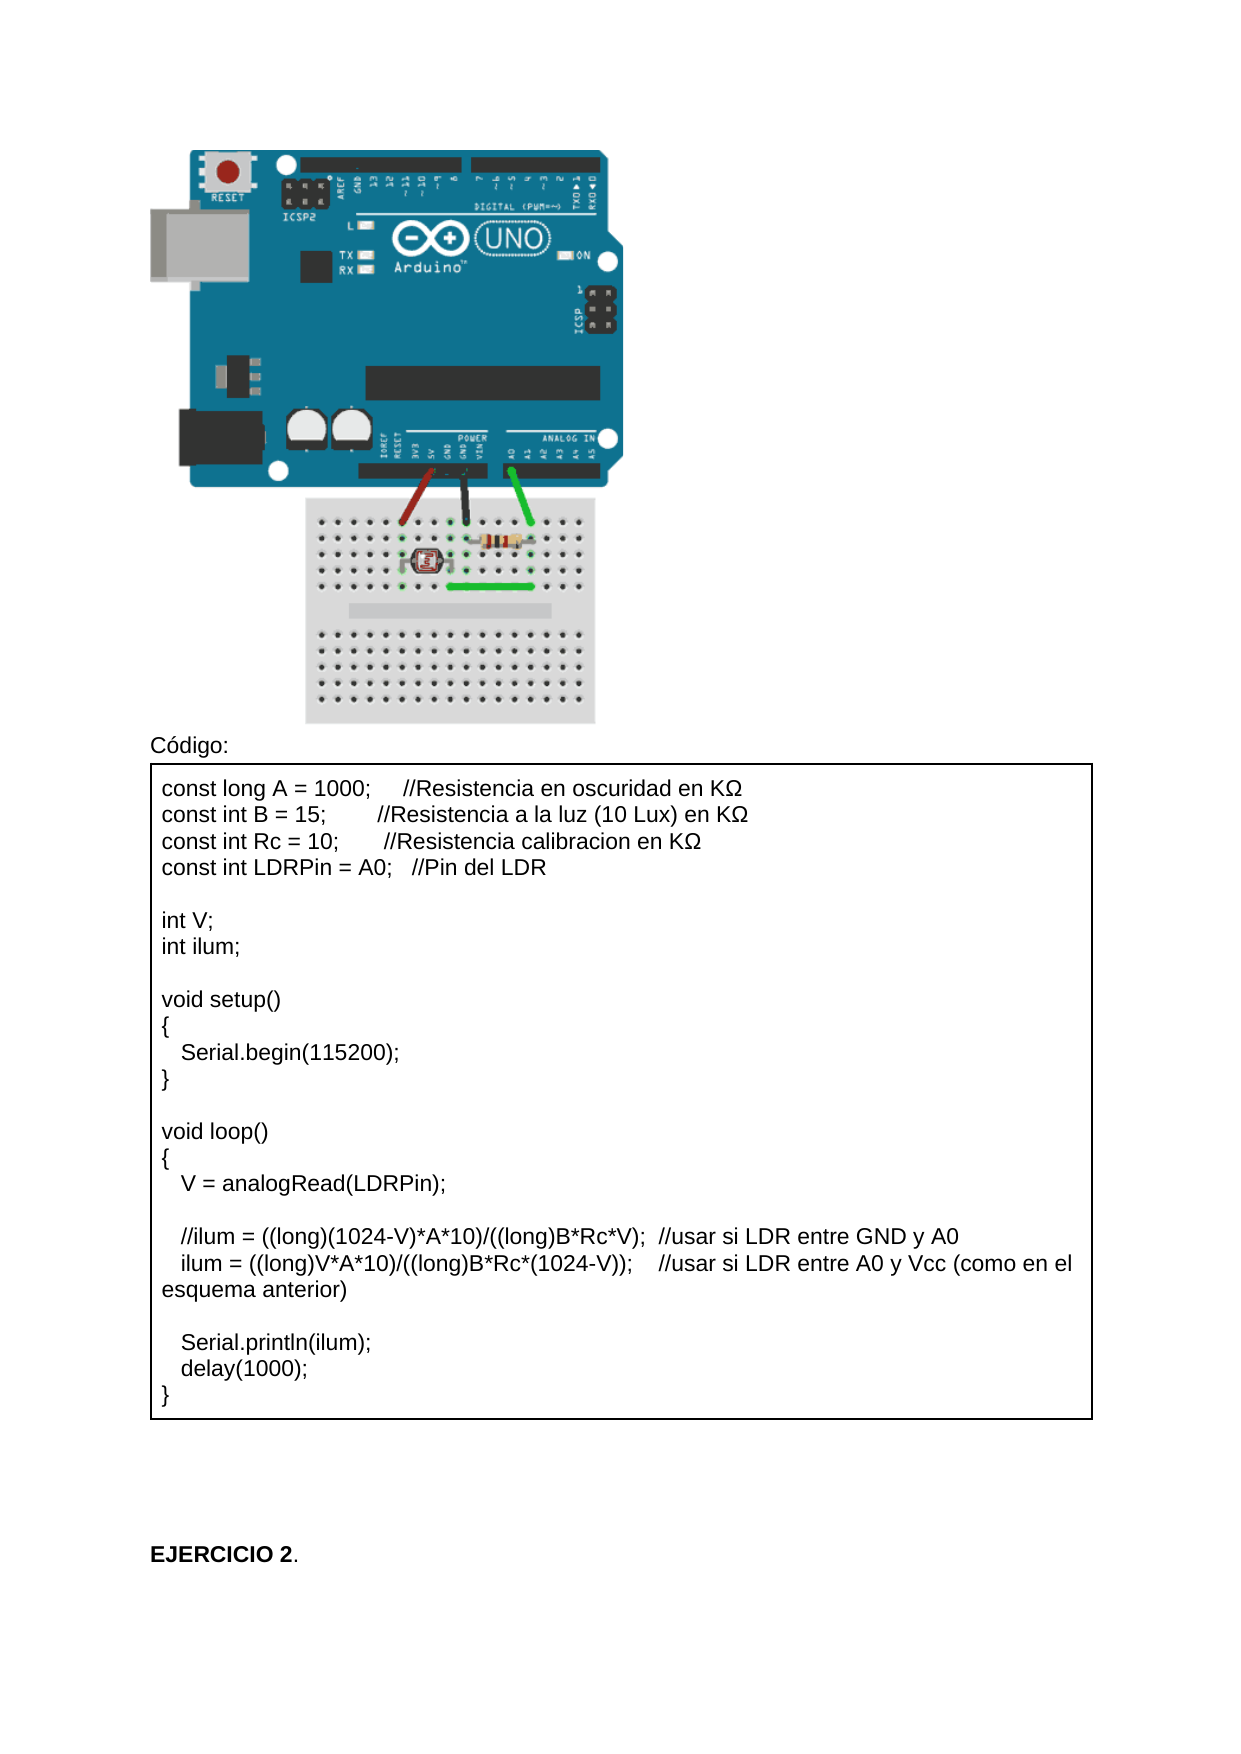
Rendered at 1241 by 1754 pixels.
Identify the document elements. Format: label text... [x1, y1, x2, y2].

table_header const long A = 1000; //Resistencia en oscuridad en KΩ const int B = 15; //Resistencia a la luz (10 Lux) en KΩ const int Rc = 10; //Resistencia calibracion en KΩ const int LDRPin = A0; //Pin del LDR int V; int ilum; void setup() { Serial.begin(115200); } void loop() { V = analogRead(LDRPin); //ilum = ((long)(1024-V)*A*10)/((long)B*Rc*V); //usar si LDR entre GND y A0 ilum = ((long)V*A*10)/((long)B*Rc*(1024-V)); //usar si LDR entre A0 y Vcc (como en el esquema anterior) Serial.println(ilum); delay(1000); } [152, 765, 1091, 1418]
text EJERCICIO 2. [150, 1541, 1090, 1567]
picture [150, 150, 624, 729]
text Código: [150, 732, 1090, 759]
